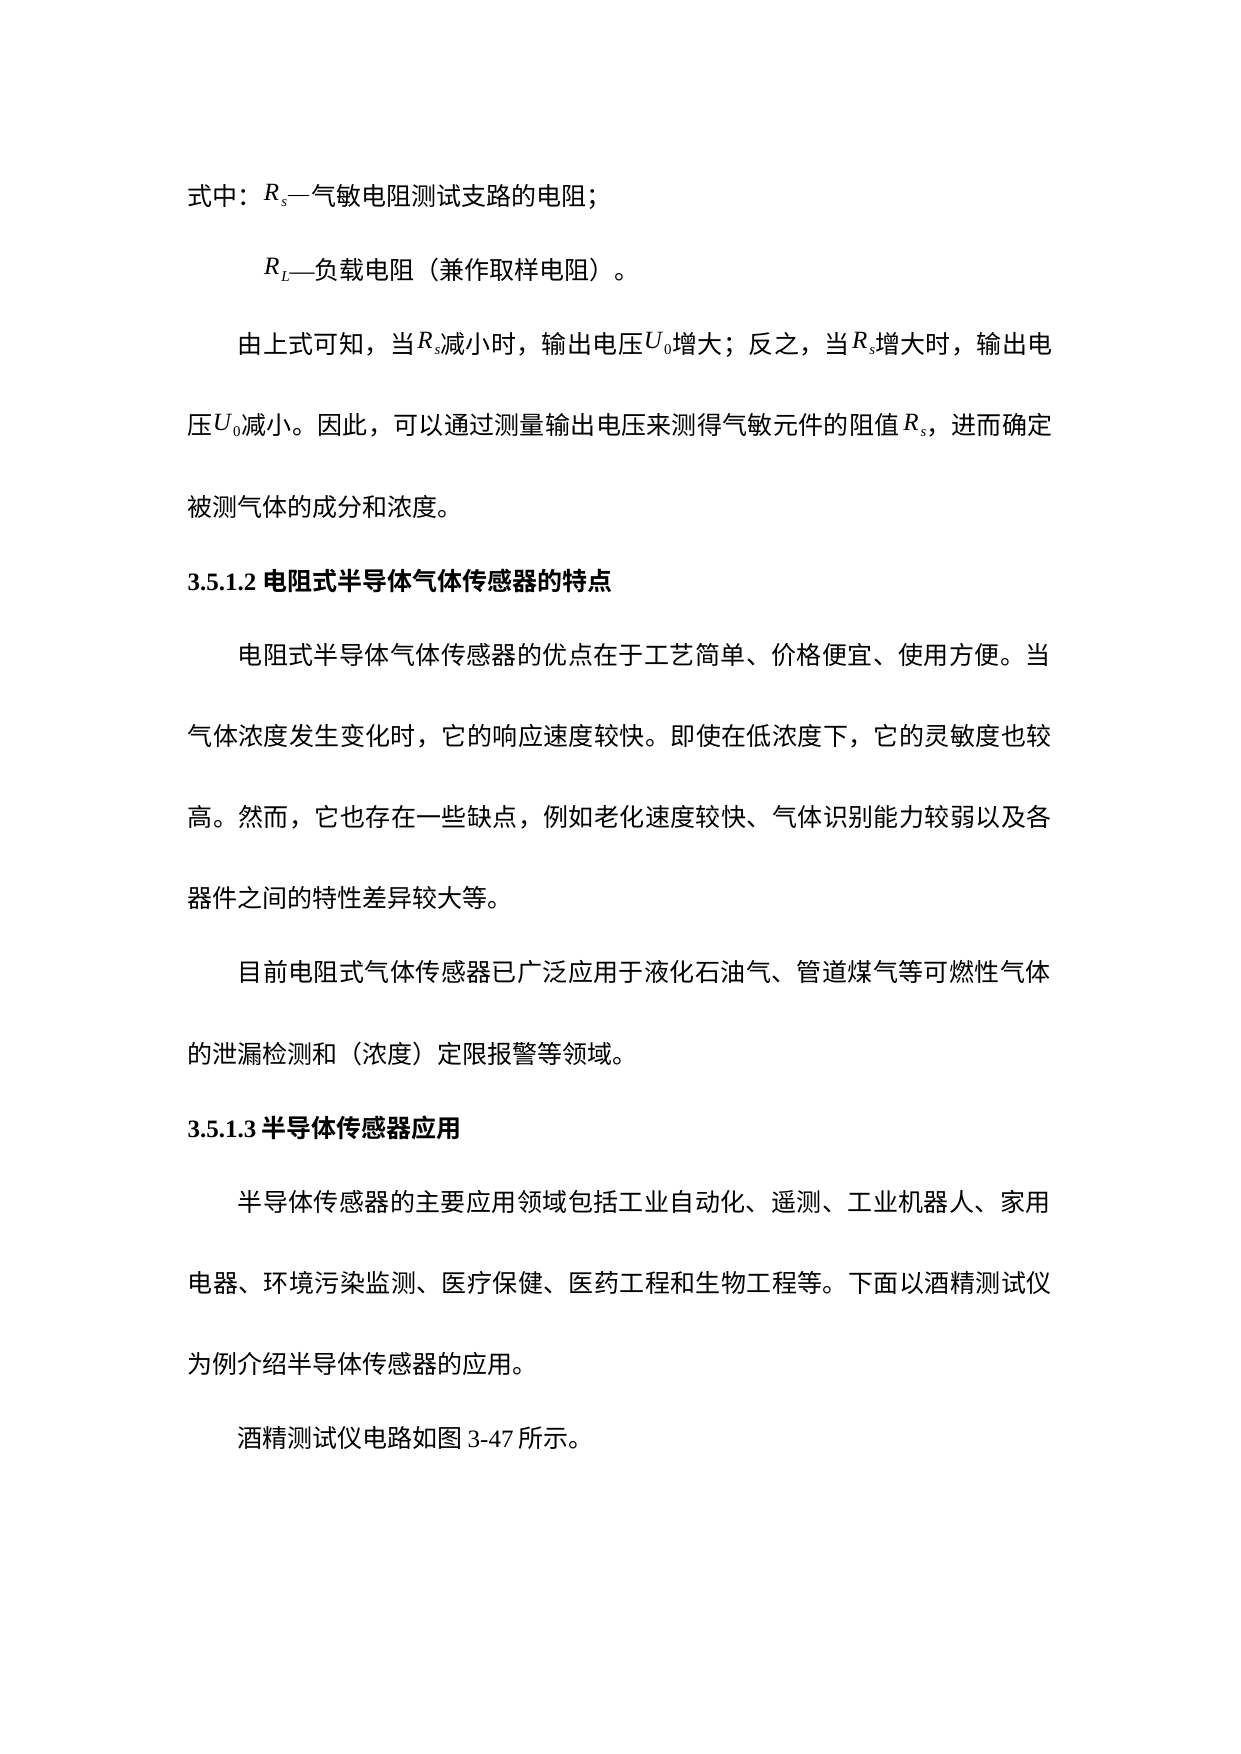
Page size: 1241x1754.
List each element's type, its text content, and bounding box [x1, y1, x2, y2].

text 电阻式半导体气体传感器的优点在于工艺简单、价格便宜、使用方便。当气体浓度发生变化时，它的响应速度较快。即使在低浓度下，它的灵敏度也较高。然而，它也存在一些缺点，例如老化速度较快、气体识别能力较弱以及各器件之间的特性差异较大等。 [187, 621, 1053, 929]
text 酒精测试仪电路如图3-47所示。 [187, 1404, 1053, 1469]
subtitle 3.5.1.2 电阻式半导体气体传感器的特点 [187, 547, 1053, 612]
subtitle 3.5.1.3半导体传感器应用 [187, 1094, 1053, 1159]
text 式中：—气敏电阻测试支路的电阻； [187, 162, 1053, 227]
text 由上式可知，当减小时，输出电压增大；反之，当增大时，输出电压减小。因此，可以通过测量输出电压来测得气敏元件的阻值，进而确定被测气体的成分和浓度。 [187, 310, 1053, 538]
text 目前电阻式气体传感器已广泛应用于液化石油气、管道煤气等可燃性气体的泄漏检测和（浓度）定限报警等领域。 [187, 938, 1053, 1085]
text 半导体传感器的主要应用领域包括工业自动化、遥测、工业机器人、家用电器、环境污染监测、医疗保健、医药工程和生物工程等。下面以酒精测试仪为例介绍半导体传感器的应用。 [187, 1168, 1053, 1395]
text —负载电阻（兼作取样电阻）。 [187, 236, 1053, 301]
